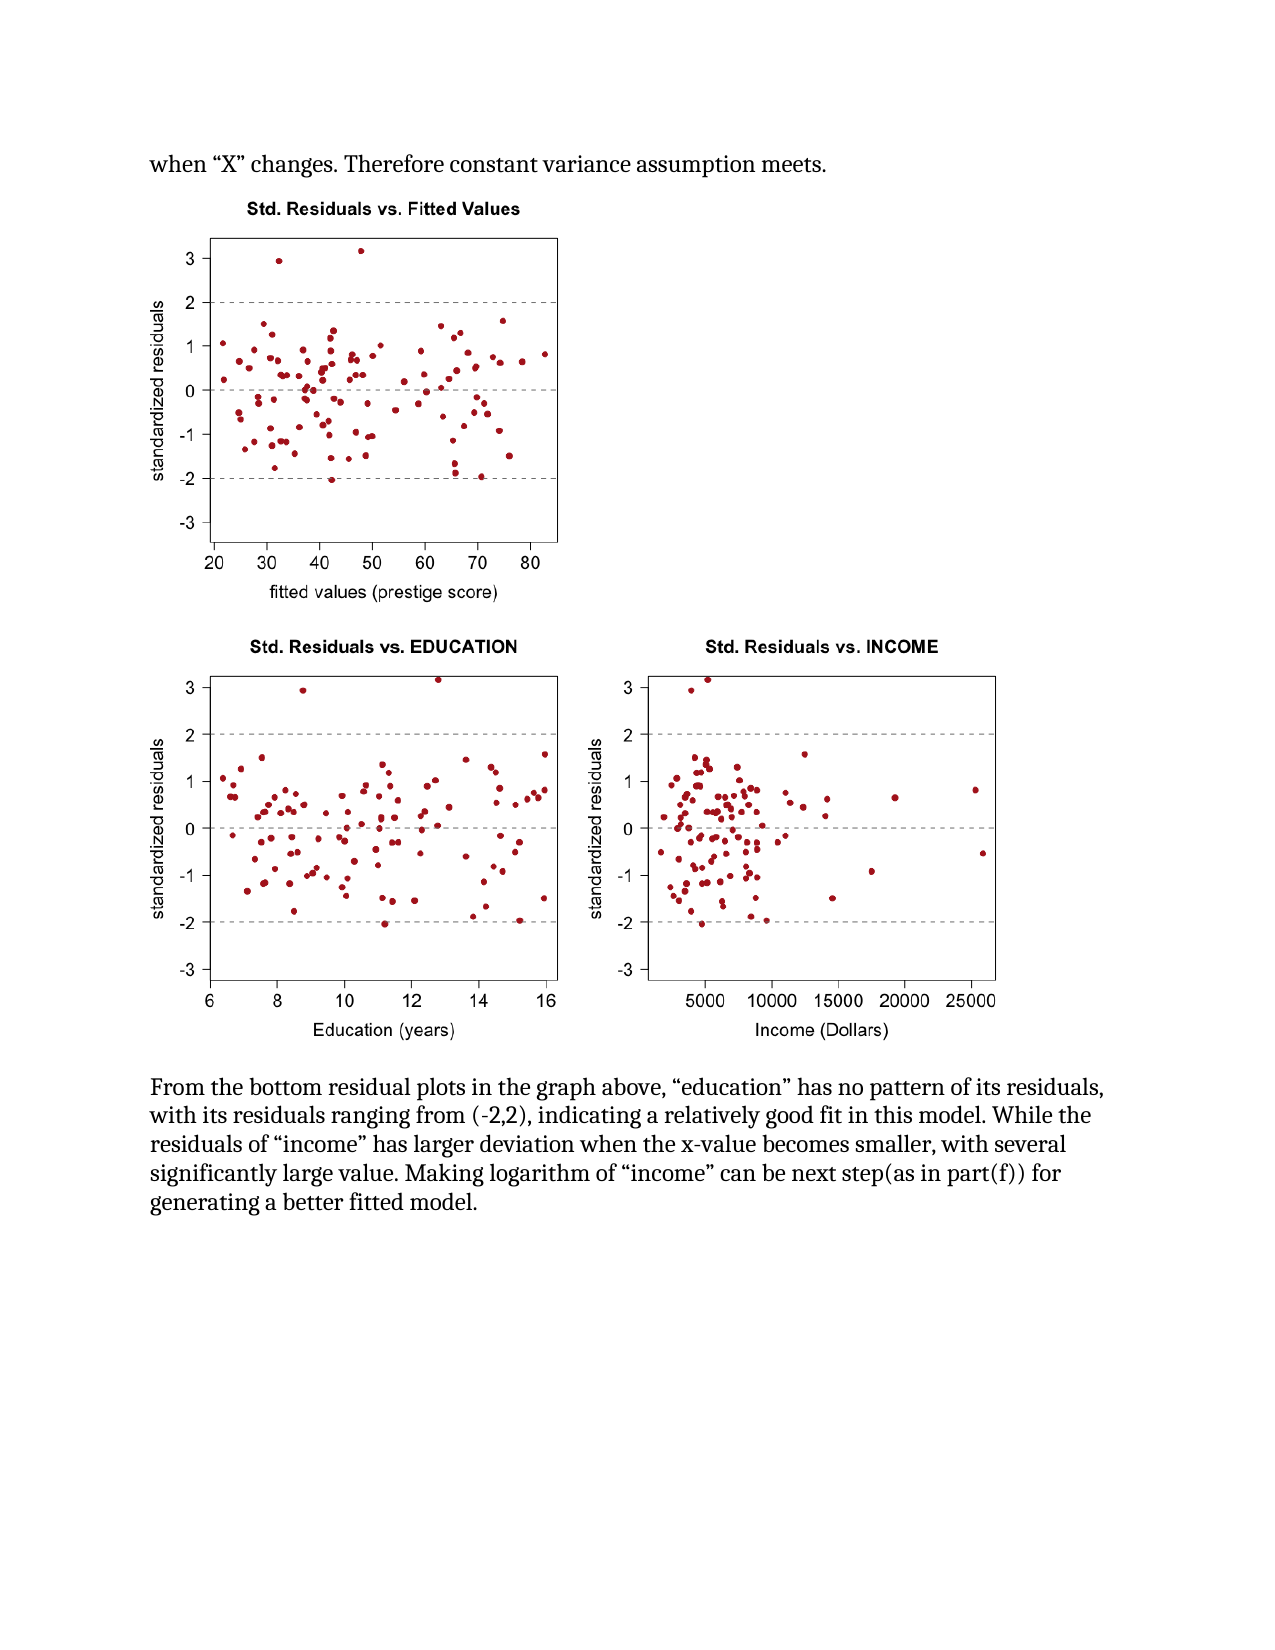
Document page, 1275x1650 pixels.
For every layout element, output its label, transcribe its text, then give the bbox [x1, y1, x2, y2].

picture [150, 178, 1025, 1054]
text From the bottom residual plots in the graph above, “education” has no pattern of its residuals, with its residuals ranging from (-2,2), indicating a relatively good fit in this model. While the residuals of “income” has larger deviation when the x-value becomes smaller, with several significantly large value. Making logarithm of “income” can be next step(as in part(f)) for generating a better fitted model. [150, 1072, 1125, 1216]
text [150, 150, 1125, 1054]
